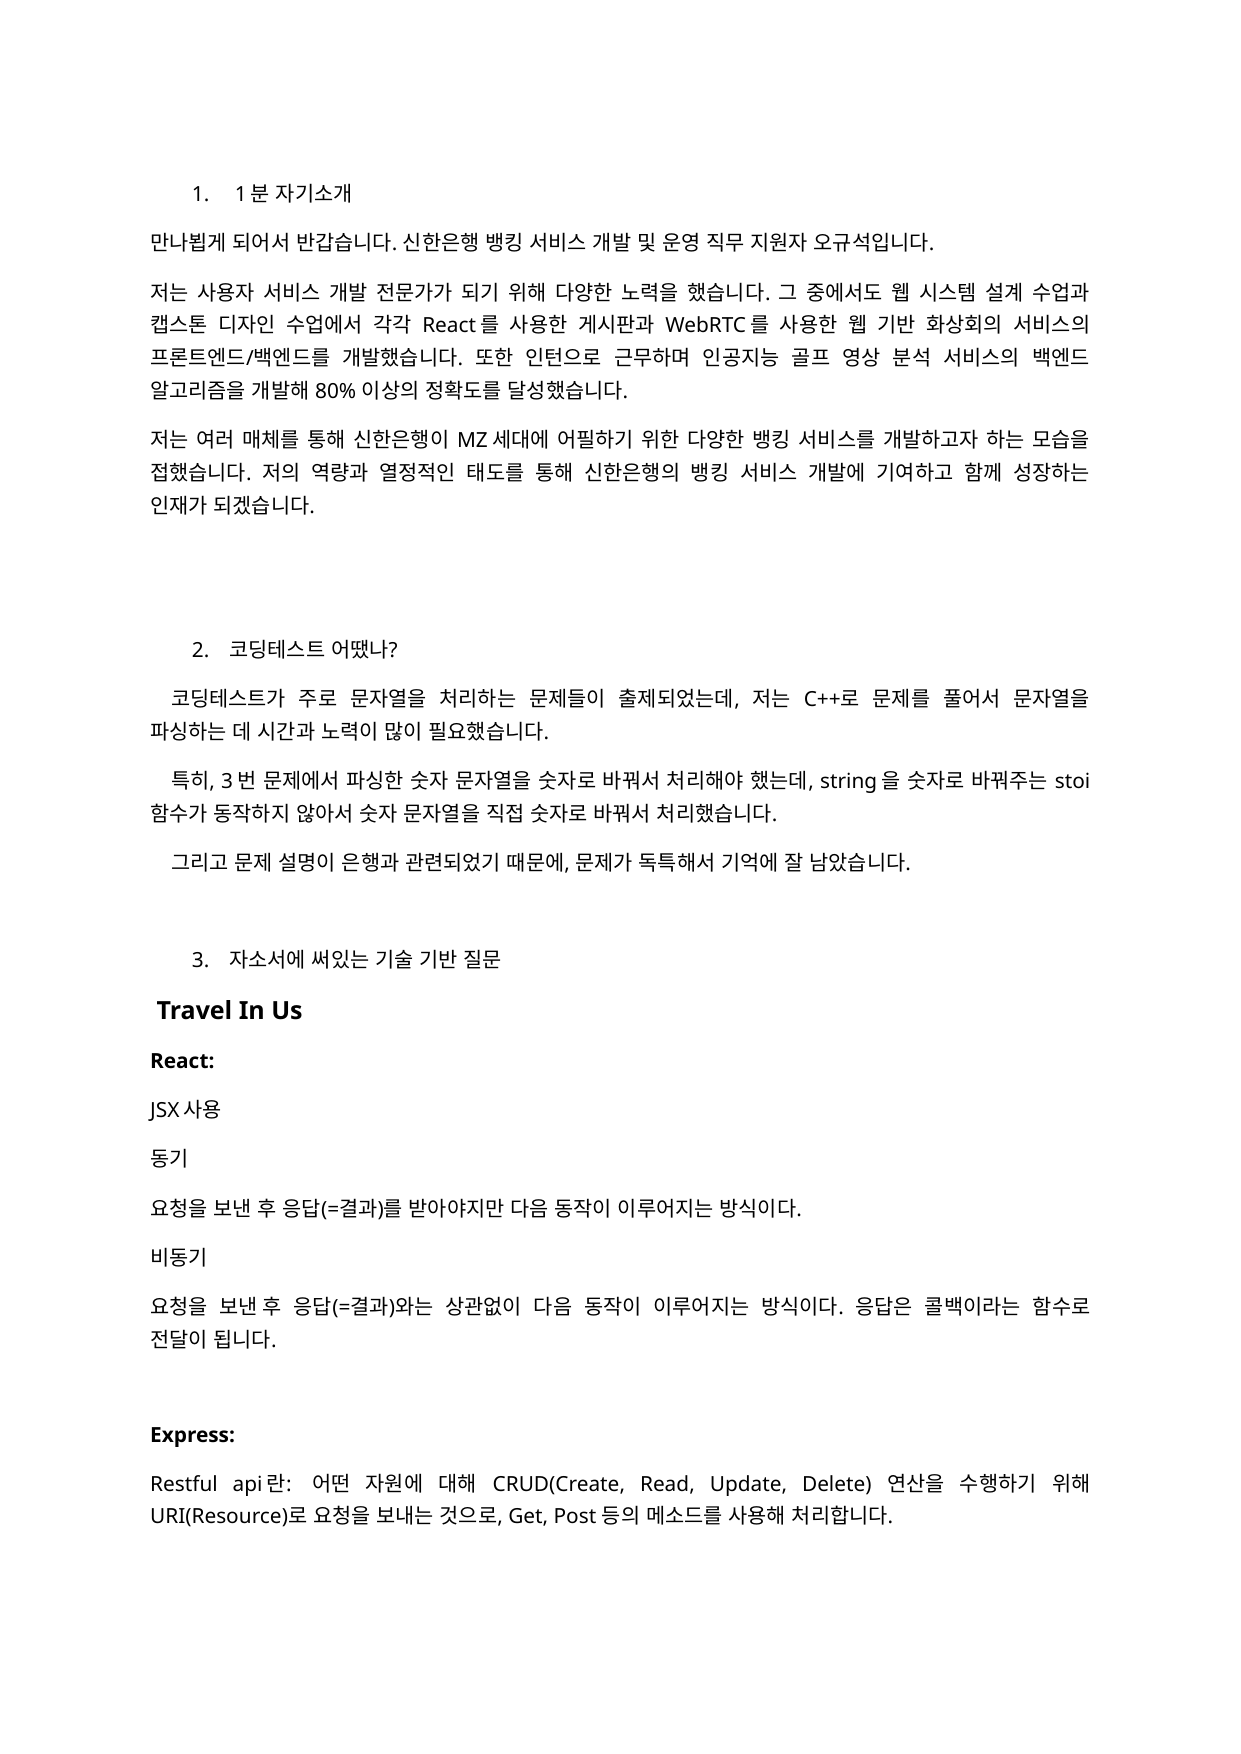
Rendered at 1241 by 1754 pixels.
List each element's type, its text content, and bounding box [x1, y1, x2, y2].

text 만나뵙게 되어서 반갑습니다. 신한은행 뱅킹 서비스 개발 및 운영 직무 지원자 오규석입니다. [150, 227, 1090, 257]
text JSX사용 [150, 1093, 1090, 1123]
text 코딩테스트가 주로 문자열을 처리하는 문제들이 출제되었는데, 저는 C++로 문제를 풀어서 문자열을 파싱하는 데 시간과 노력이 많이 필요했습니다. [150, 682, 1090, 745]
text 요청을 보낸 후 응답(=결과)와는 상관없이 다음 동작이 이루어지는 방식이다. 응답은 콜백이라는 함수로 전달이 됩니다. [150, 1290, 1090, 1353]
text 저는 여러 매체를 통해 신한은행이 MZ세대에 어필하기 위한 다양한 뱅킹 서비스를 개발하고자 하는 모습을 접했습니다. 저의 역량과 열정적인 태도를 통해 신한은행의 뱅킹 서비스 개발에 기여하고 함께 성장하는 인재가 되겠습니다. [150, 423, 1090, 519]
text Travel In Us [150, 992, 1090, 1026]
list 코딩테스트 어땠나? [192, 633, 1090, 663]
text React: [150, 1046, 1090, 1074]
list 1분 자기소개 [192, 177, 1090, 207]
text 동기 [150, 1142, 1090, 1173]
text 특히, 3번 문제에서 파싱한 숫자 문자열을 숫자로 바꿔서 처리해야 했는데, string을 숫자로 바꿔주는 stoi 함수가 동작하지 않아서 숫자 문자열을 직접 숫자로 바꿔서 처리했습니다. [150, 764, 1090, 827]
text 비동기 [150, 1241, 1090, 1271]
text 요청을 보낸 후 응답(=결과)를 받아야지만 다음 동작이 이루어지는 방식이다. [150, 1192, 1090, 1222]
text Express: [150, 1420, 1090, 1448]
text 저는 사용자 서비스 개발 전문가가 되기 위해 다양한 노력을 했습니다. 그 중에서도 웹 시스템 설계 수업과 캡스톤 디자인 수업에서 각각 React를 사용한 게시판과 WebRTC를 사용한 웹 기반 화상회의 서비스의 프론트엔드/백엔드를 개발했습니다. 또한 인턴으로 근무하며 인공지능 골프 영상 분석 서비스의 백엔드 알고리즘을 개발해 80% 이상의 정확도를 달성했습니다. [150, 276, 1090, 404]
text Restful api란: 어떤 자원에 대해 CRUD(Create, Read, Update, Delete) 연산을 수행하기 위해 URI(Resource)로 요청을 보내는 것으로, Get, Post 등의 메소드를 사용해 처리합니다. [150, 1467, 1090, 1530]
text 그리고 문제 설명이 은행과 관련되었기 때문에, 문제가 독특해서 기억에 잘 남았습니다. [150, 846, 1090, 877]
list 자소서에 써있는 기술 기반 질문 [192, 943, 1090, 973]
